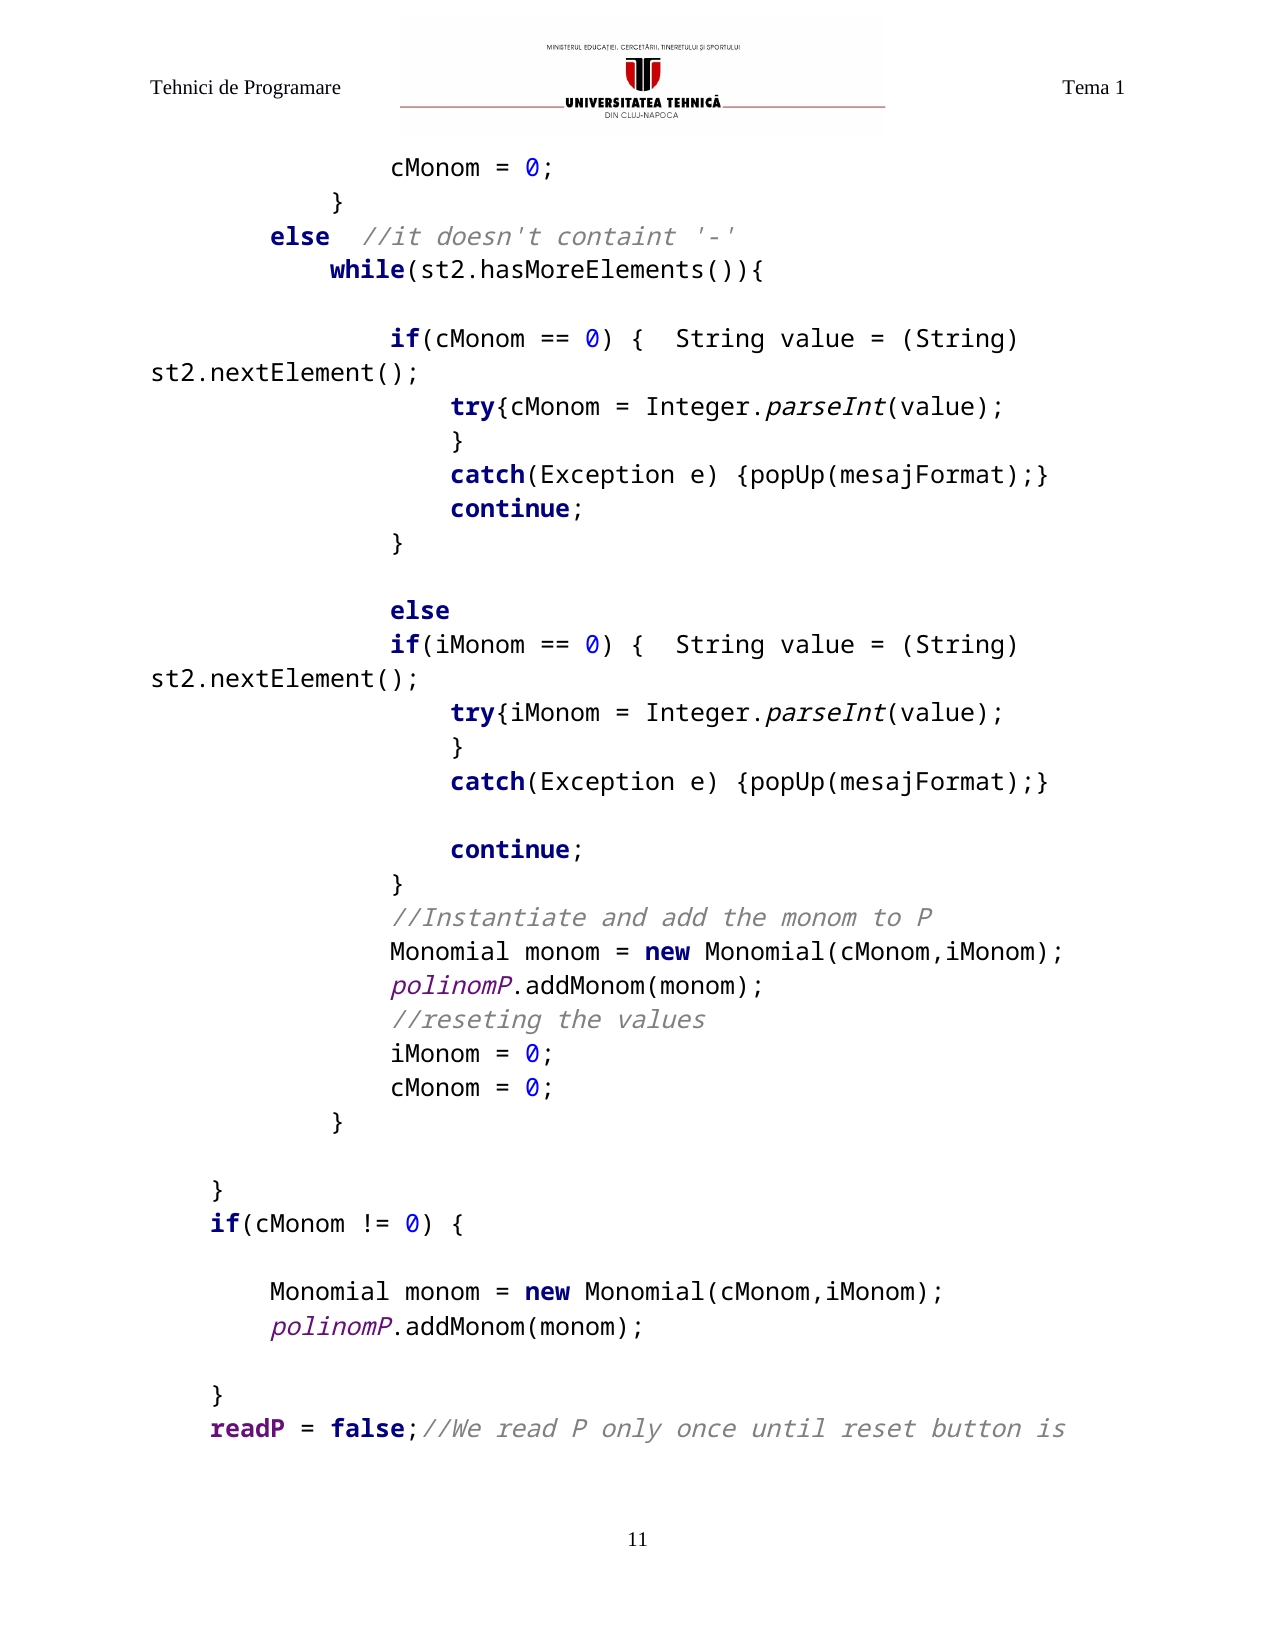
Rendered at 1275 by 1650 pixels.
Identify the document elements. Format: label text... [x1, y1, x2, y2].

picture [400, 13, 886, 136]
